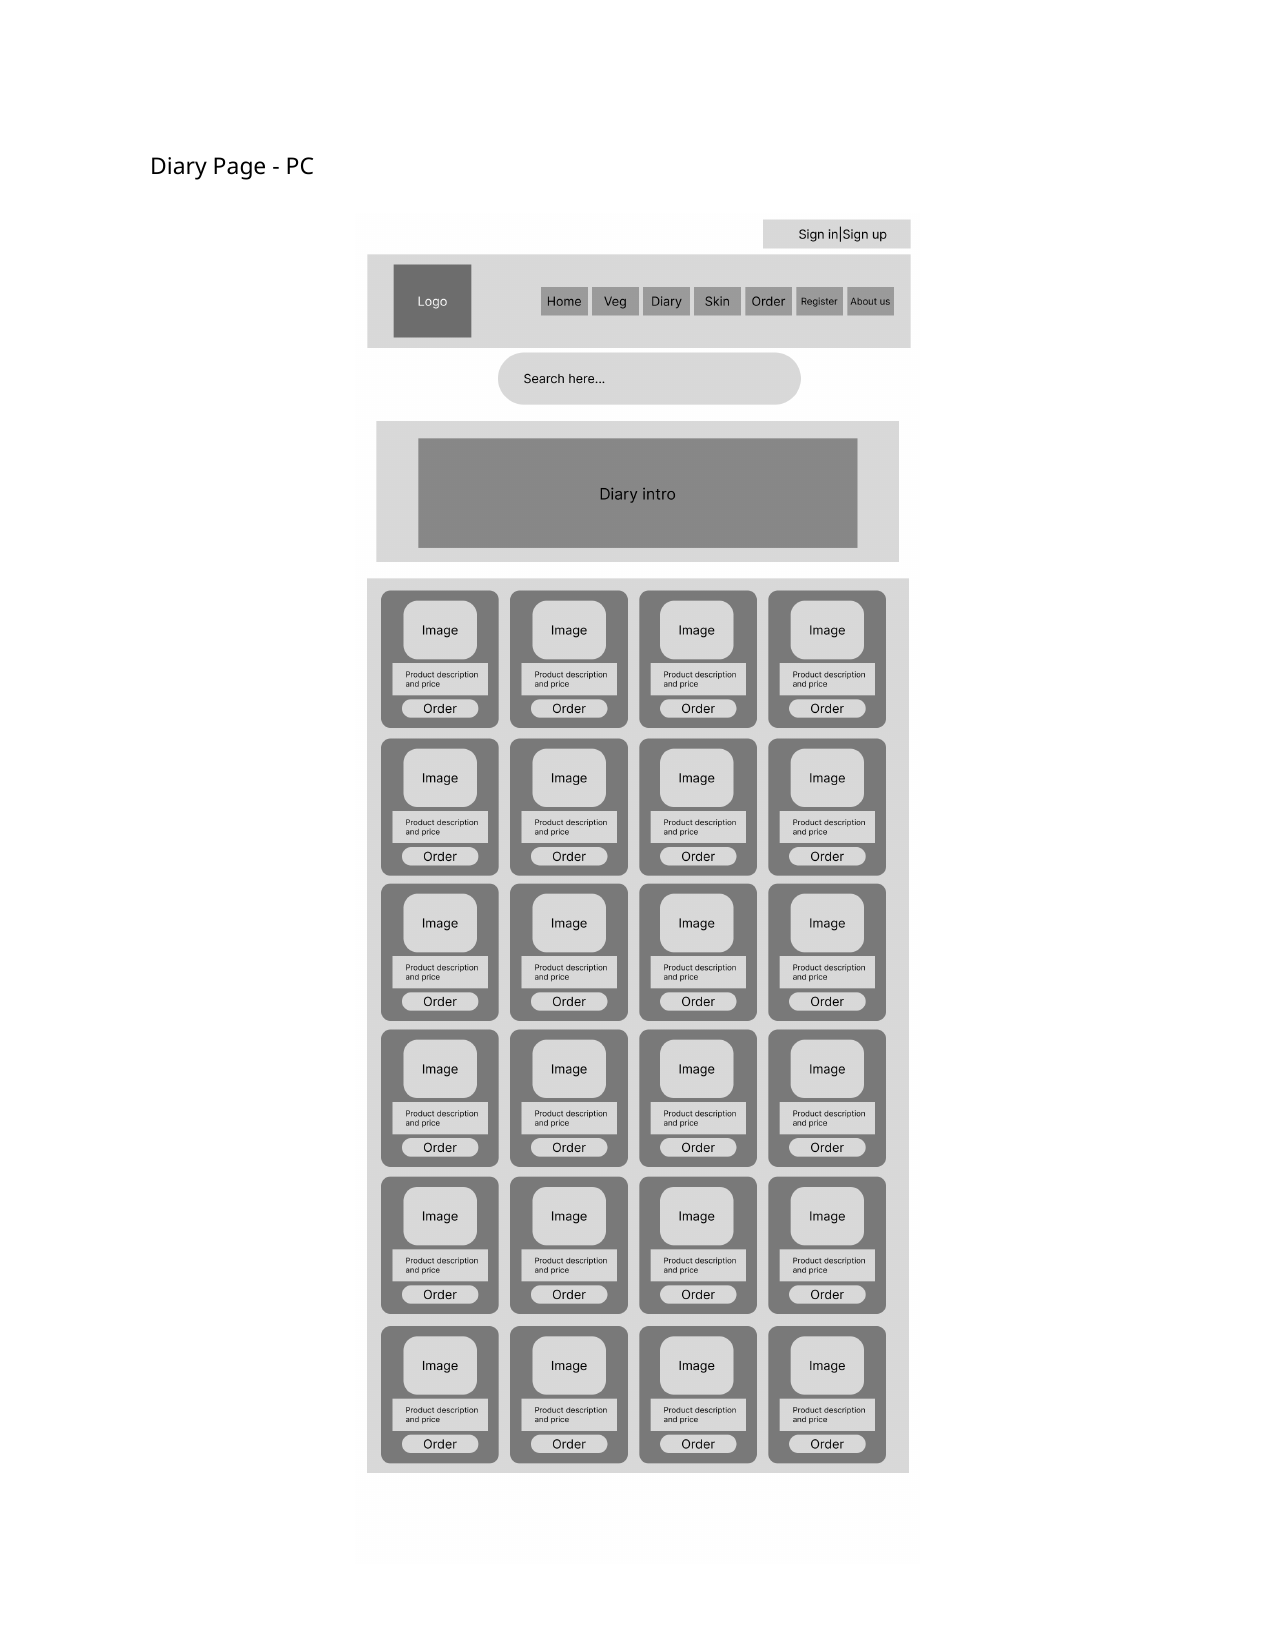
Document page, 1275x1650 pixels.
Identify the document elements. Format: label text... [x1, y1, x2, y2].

text Diary Page - PC [150, 150, 1125, 181]
picture [355, 213, 920, 1564]
